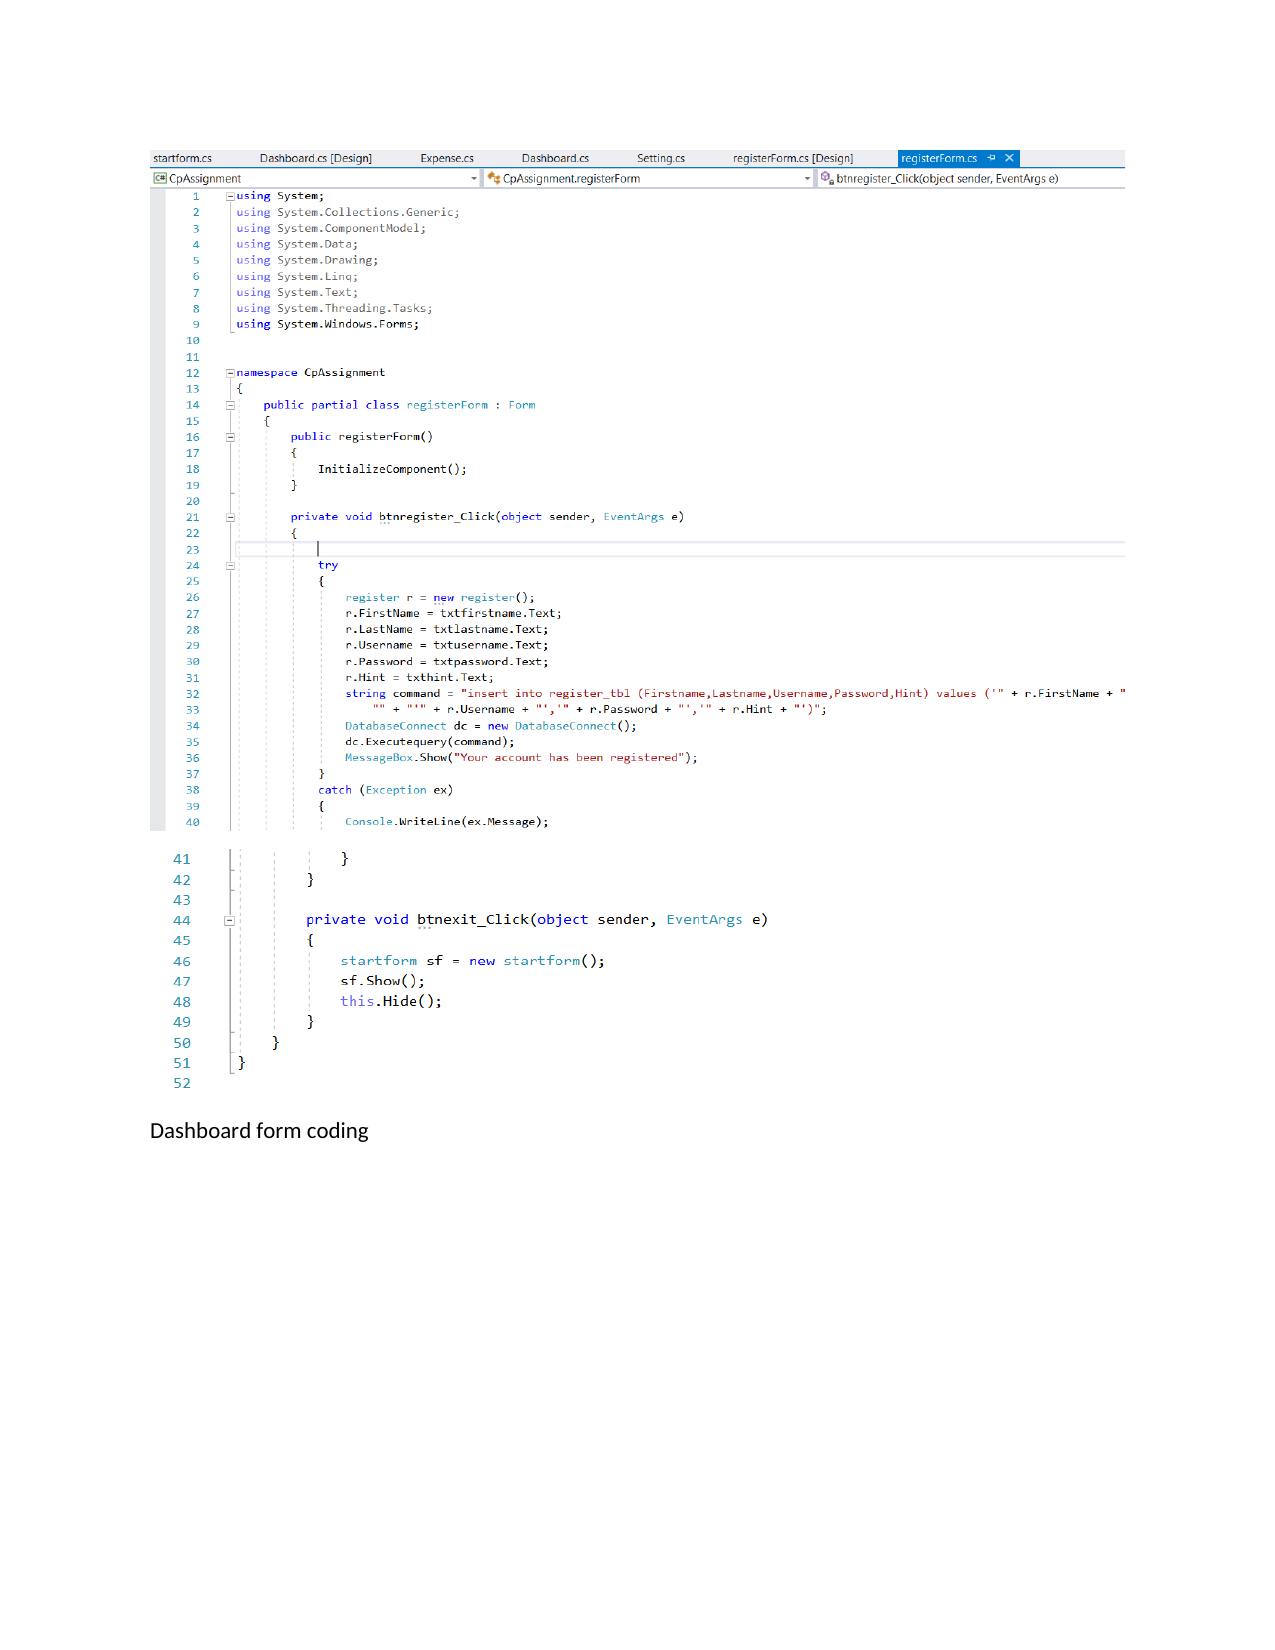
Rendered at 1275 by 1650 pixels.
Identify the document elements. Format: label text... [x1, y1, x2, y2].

text Dashboard form coding [150, 1116, 1125, 1144]
picture [150, 150, 1125, 831]
picture [150, 849, 1125, 1098]
